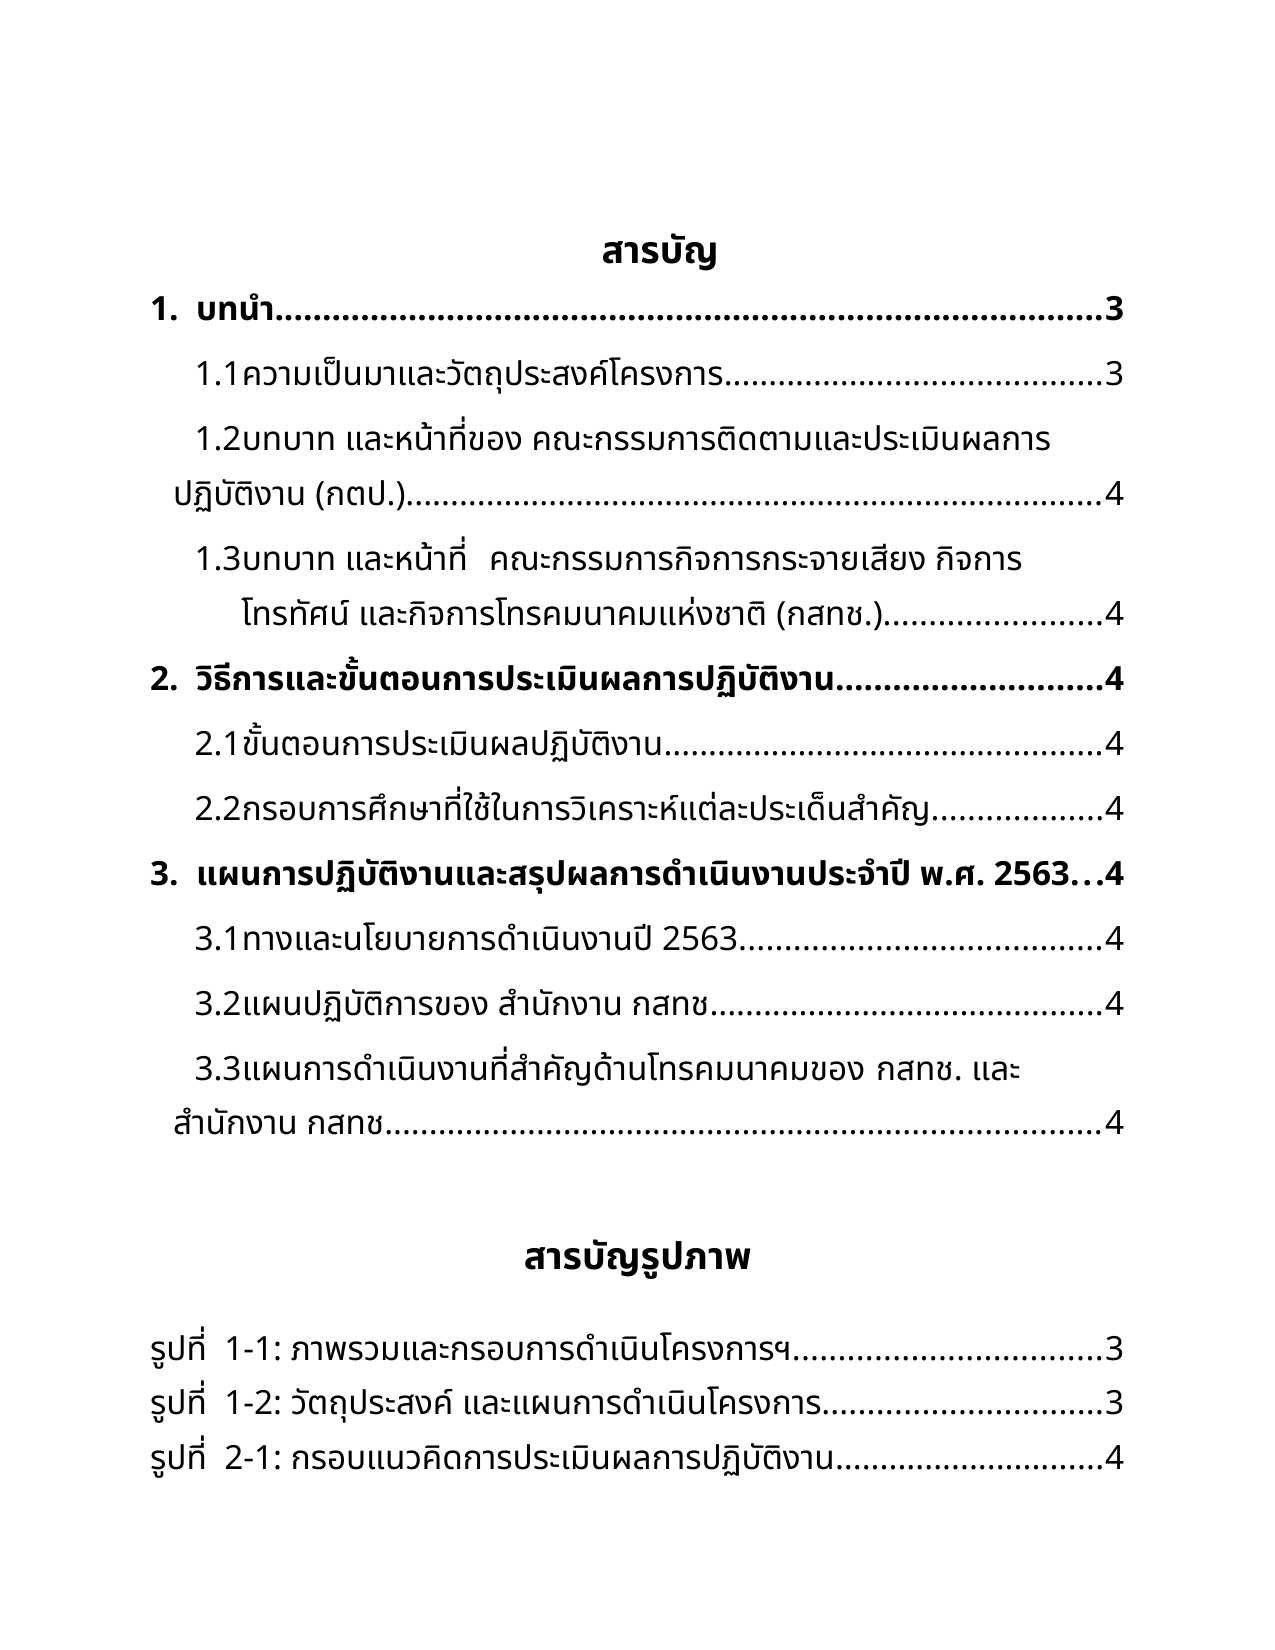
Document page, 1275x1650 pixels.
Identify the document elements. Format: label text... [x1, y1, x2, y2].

text รูปที่ 1-2: วัตถุประสงค์ และแผนการดำเนินโครงการ 3 [150, 1379, 1125, 1429]
text รูปที่ 1-1: ภาพรวมและกรอบการดำเนินโครงการฯ 3 [150, 1324, 1125, 1375]
text สารบัญรูปภาพ [150, 1229, 1125, 1286]
text รูปที่ 2-1: กรอบแนวคิดการประเมินผลการปฏิบัติงาน 4 [150, 1433, 1125, 1484]
